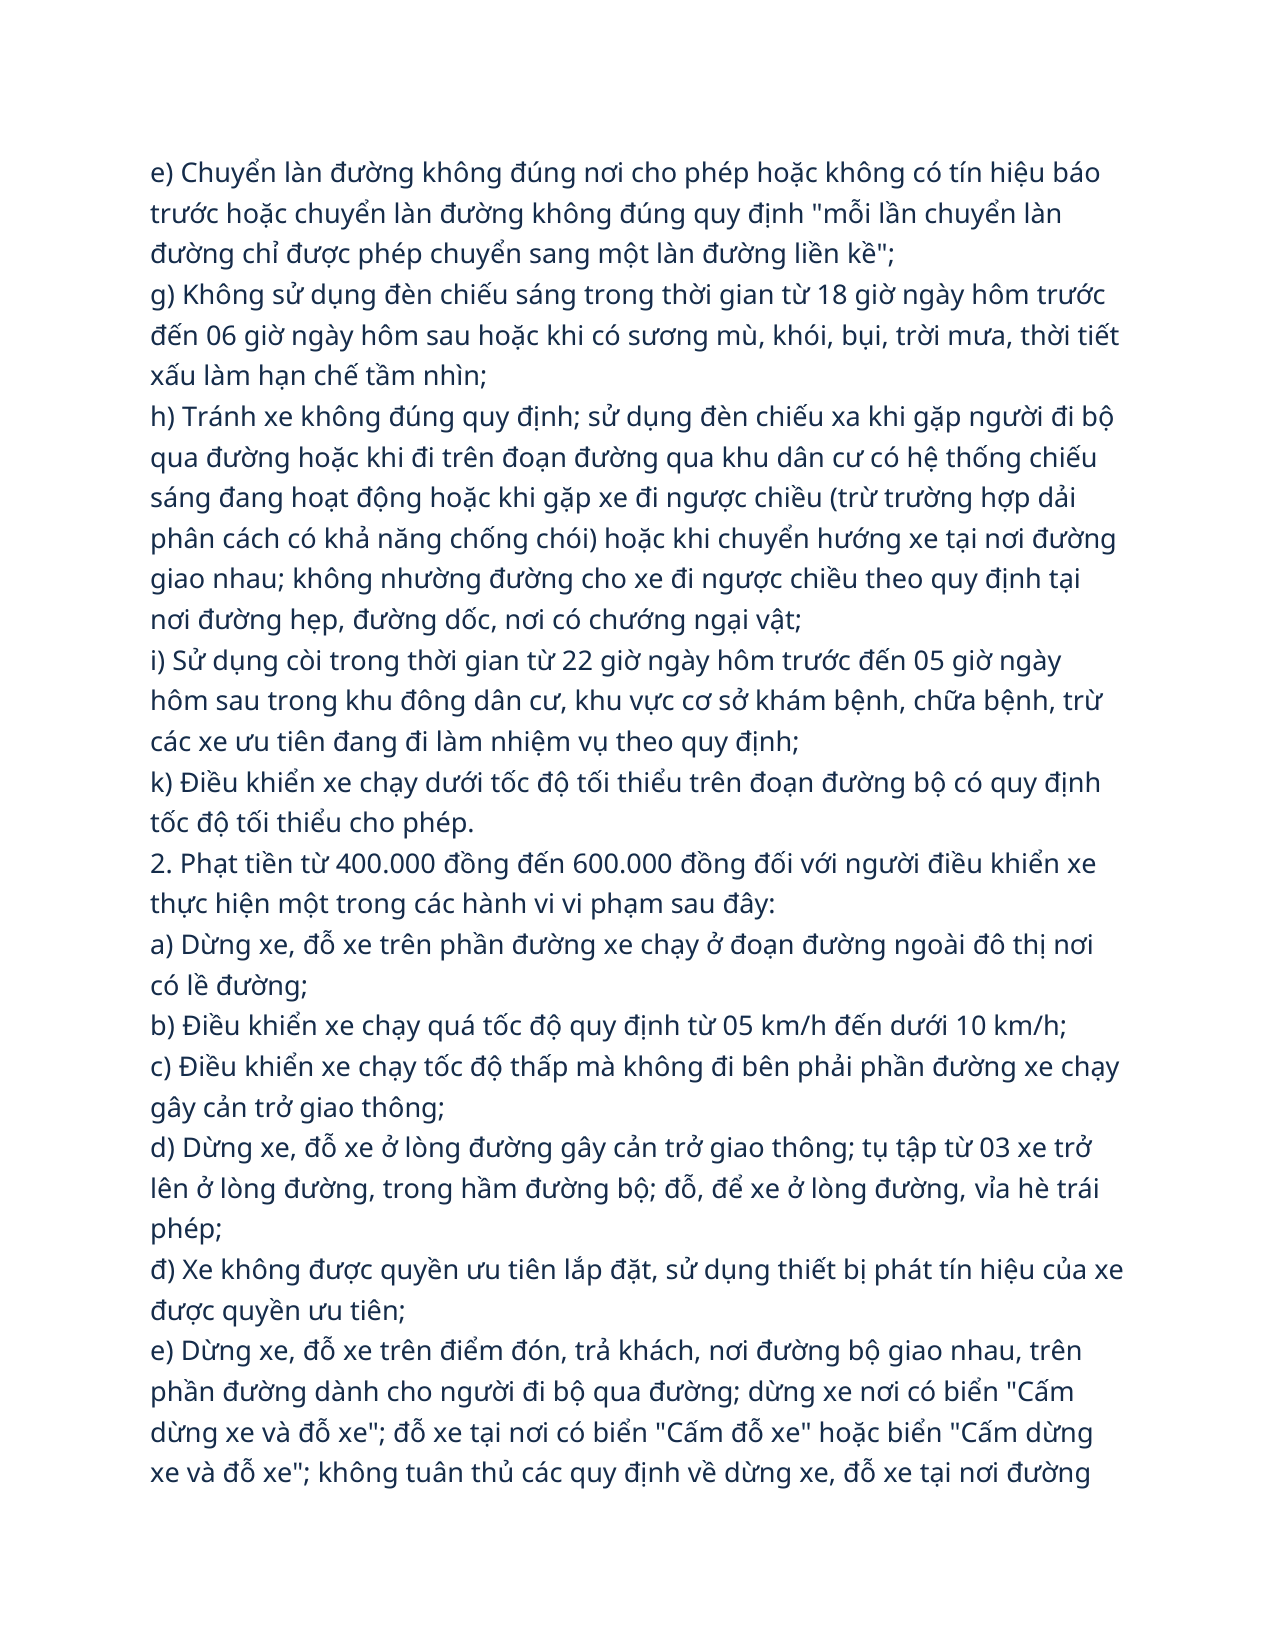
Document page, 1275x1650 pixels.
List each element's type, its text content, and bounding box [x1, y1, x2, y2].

text e) Chuyển làn đường không đúng nơi cho phép hoặc không có tín hiệu báo trước hoặc chuyển làn đường không đúng quy định "mỗi lần chuyển làn đường chỉ được phép chuyển sang một làn đường liền kề"; [150, 150, 1125, 272]
text k) Điều khiển xe chạy dưới tốc độ tối thiểu trên đoạn đường bộ có quy định tốc độ tối thiểu cho phép. [150, 759, 1125, 841]
text h) Tránh xe không đúng quy định; sử dụng đèn chiếu xa khi gặp người đi bộ qua đường hoặc khi đi trên đoạn đường qua khu dân cư có hệ thống chiếu sáng đang hoạt động hoặc khi gặp xe đi ngược chiều (trừ trường hợp dải phân cách có khả năng chống chói) hoặc khi chuyển hướng xe tại nơi đường giao nhau; không nhường đường cho xe đi ngược chiều theo quy định tại nơi đường hẹp, đường dốc, nơi có chướng ngại vật; [150, 394, 1125, 637]
text đ) Xe không được quyền ưu tiên lắp đặt, sử dụng thiết bị phát tín hiệu của xe được quyền ưu tiên; [150, 1247, 1125, 1328]
text d) Dừng xe, đỗ xe ở lòng đường gây cản trở giao thông; tụ tập từ 03 xe trở lên ở lòng đường, trong hầm đường bộ; đỗ, để xe ở lòng đường, vỉa hè trái phép; [150, 1125, 1125, 1247]
text i) Sử dụng còi trong thời gian từ 22 giờ ngày hôm trước đến 05 giờ ngày hôm sau trong khu đông dân cư, khu vực cơ sở khám bệnh, chữa bệnh, trừ các xe ưu tiên đang đi làm nhiệm vụ theo quy định; [150, 637, 1125, 759]
text c) Điều khiển xe chạy tốc độ thấp mà không đi bên phải phần đường xe chạy gây cản trở giao thông; [150, 1044, 1125, 1125]
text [150, 1328, 1125, 1491]
text g) Không sử dụng đèn chiếu sáng trong thời gian từ 18 giờ ngày hôm trước đến 06 giờ ngày hôm sau hoặc khi có sương mù, khói, bụi, trời mưa, thời tiết xấu làm hạn chế tầm nhìn; [150, 272, 1125, 394]
text 2. Phạt tiền từ 400.000 đồng đến 600.000 đồng đối với người điều khiển xe thực hiện một trong các hành vi vi phạm sau đây: [150, 841, 1125, 922]
text a) Dừng xe, đỗ xe trên phần đường xe chạy ở đoạn đường ngoài đô thị nơi có lề đường; [150, 922, 1125, 1003]
text b) Điều khiển xe chạy quá tốc độ quy định từ 05 km/h đến dưới 10 km/h; [150, 1003, 1125, 1044]
